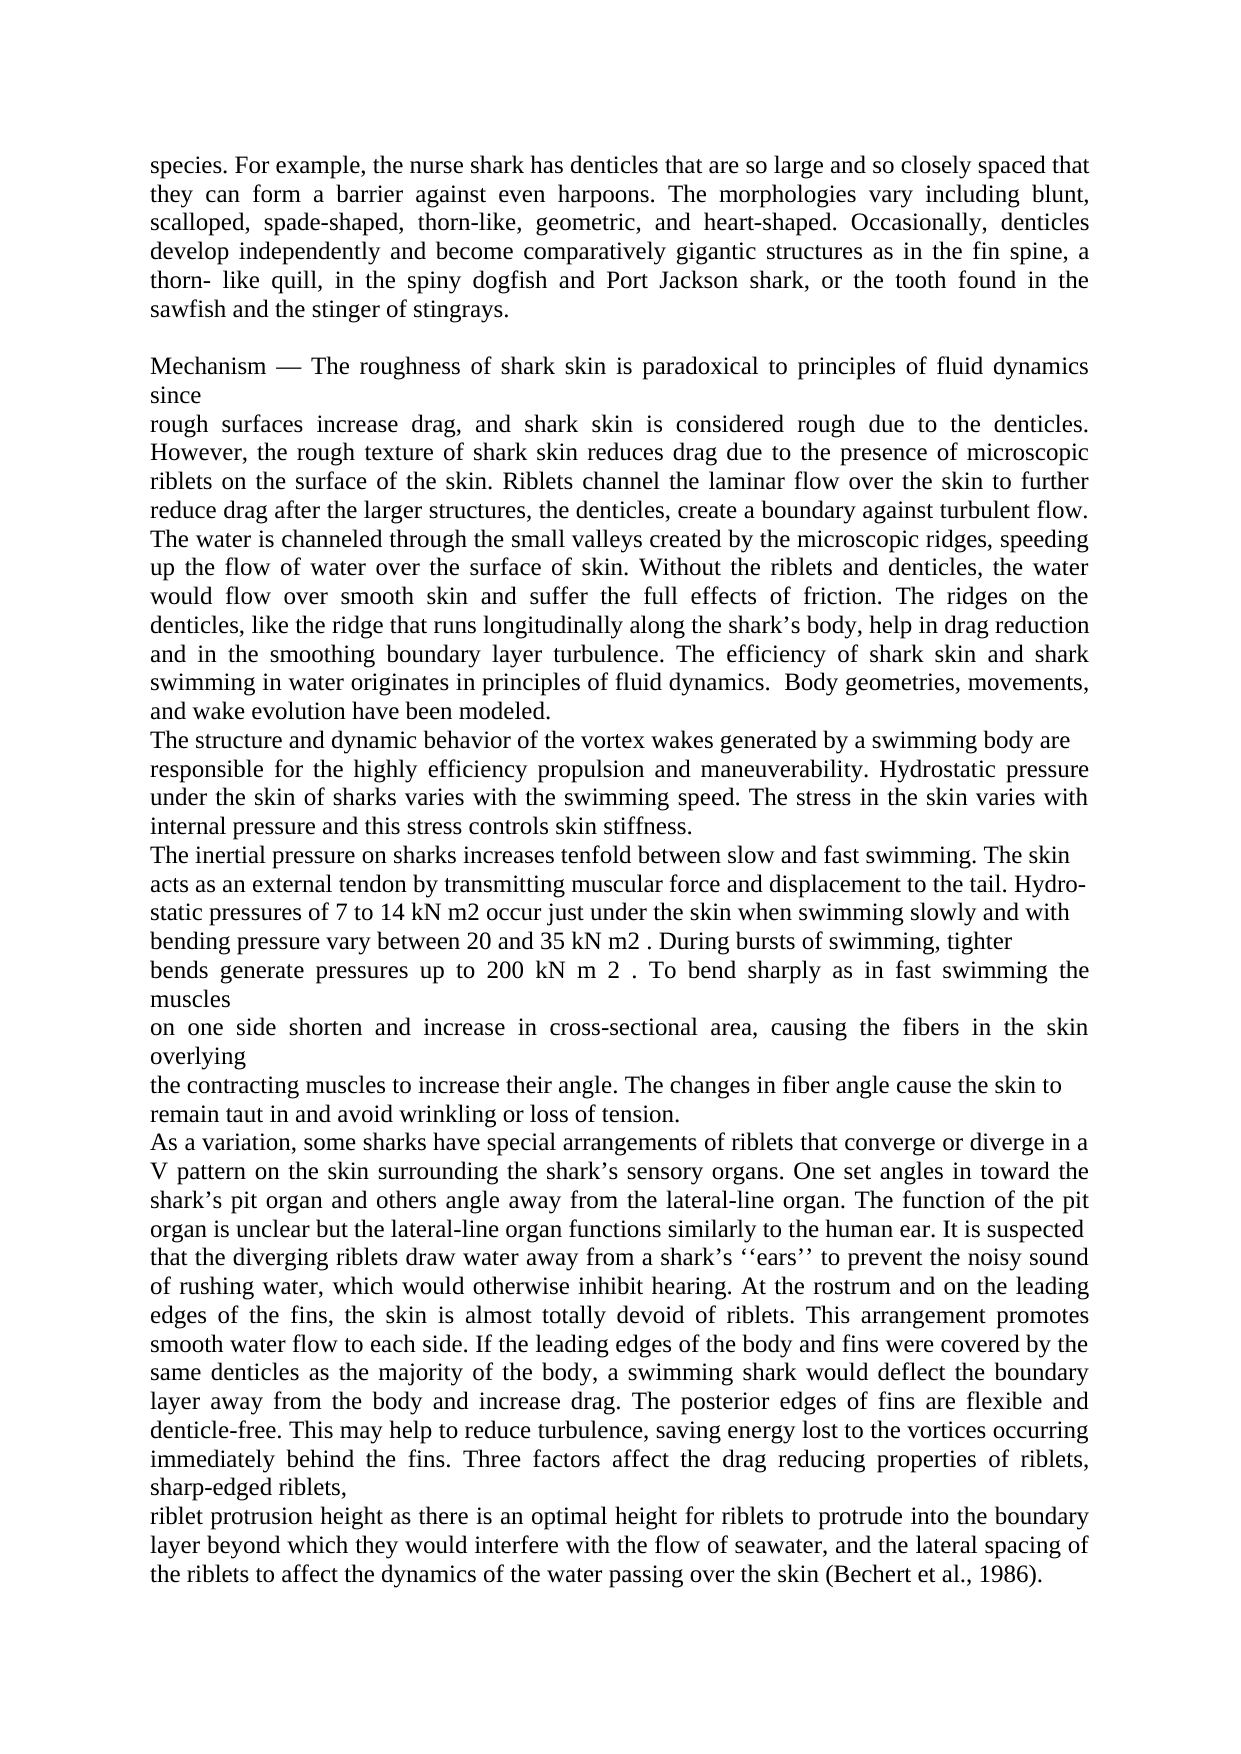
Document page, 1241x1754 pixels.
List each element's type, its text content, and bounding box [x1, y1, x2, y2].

text rough surfaces increase drag, and shark skin is considered rough due to the denticles. However, the rough texture of shark skin reduces drag due to the presence of microscopic riblets on the surface of the skin. Riblets channel the laminar flow over the skin to further reduce drag after the larger structures, the denticles, create a boundary against turbulent flow. The water is channeled through the small valleys created by the microscopic ridges, speeding up the flow of water over the surface of skin. Without the riblets and denticles, the water would flow over smooth skin and suffer the full effects of friction. The ridges on the denticles, like the ridge that runs longitudinally along the shark’s body, help in drag reduction and in the smoothing boundary layer turbulence. The efficiency of shark skin and shark swimming in water originates in principles of fluid dynamics. Body geometries, movements, and wake evolution have been modeled. [150, 409, 1090, 725]
text the contracting muscles to increase their angle. The changes in fiber angle cause the skin to [150, 1070, 1090, 1099]
text responsible for the highly efficiency propulsion and maneuverability. Hydrostatic pressure under the skin of sharks varies with the swimming speed. The stress in the skin varies with internal pressure and this stress controls skin stiffness. [150, 754, 1090, 840]
text Mechanism — The roughness of shark skin is paradoxical to principles of fluid dynamics since [150, 351, 1090, 409]
text remain taut in and avoid wrinkling or loss of tension. [150, 1099, 1090, 1127]
text riblet protrusion height as there is an optimal height for riblets to protrude into the boundary layer beyond which they would interfere with the flow of seawater, and the lateral spacing of the riblets to affect the dynamics of the water passing over the skin (Bechert et al., 1986). [150, 1501, 1090, 1587]
text static pressures of 7 to 14 kN m2 occur just under the skin when swimming slowly and with [150, 897, 1090, 926]
text that the diverging riblets draw water away from a shark’s ‘‘ears’’ to prevent the noisy sound of rushing water, which would otherwise inhibit hearing. At the rostrum and on the leading edges of the fins, the skin is almost totally devoid of riblets. This arrangement promotes smooth water flow to each side. If the leading edges of the body and fins were covered by the same denticles as the majority of the body, a swimming shark would deflect the boundary layer away from the body and increase drag. The posterior edges of fins are flexible and denticle-free. This may help to reduce turbulence, saving energy lost to the vortices occurring immediately behind the fins. Three factors affect the drag reducing properties of riblets, sharp-edged riblets, [150, 1242, 1090, 1501]
text bending pressure vary between 20 and 35 kN m2 . During bursts of swimming, tighter [150, 926, 1090, 955]
text The inertial pressure on sharks increases tenfold between slow and fast swimming. The skin [150, 840, 1090, 869]
text acts as an external tendon by transmitting muscular force and displacement to the tail. Hydro- [150, 869, 1090, 897]
text bends generate pressures up to 200 kN m 2 . To bend sharply as in fast swimming the muscles [150, 955, 1090, 1012]
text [150, 150, 1090, 322]
text on one side shorten and increase in cross-sectional area, causing the fibers in the skin overlying [150, 1012, 1090, 1070]
text As a variation, some sharks have special arrangements of riblets that converge or diverge in a V pattern on the skin surrounding the shark’s sensory organs. One set angles in toward the shark’s pit organ and others angle away from the lateral-line organ. The function of the pit organ is unclear but the lateral-line organ functions similarly to the human ear. It is suspected [150, 1127, 1090, 1242]
text The structure and dynamic behavior of the vortex wakes generated by a swimming body are [150, 725, 1090, 754]
